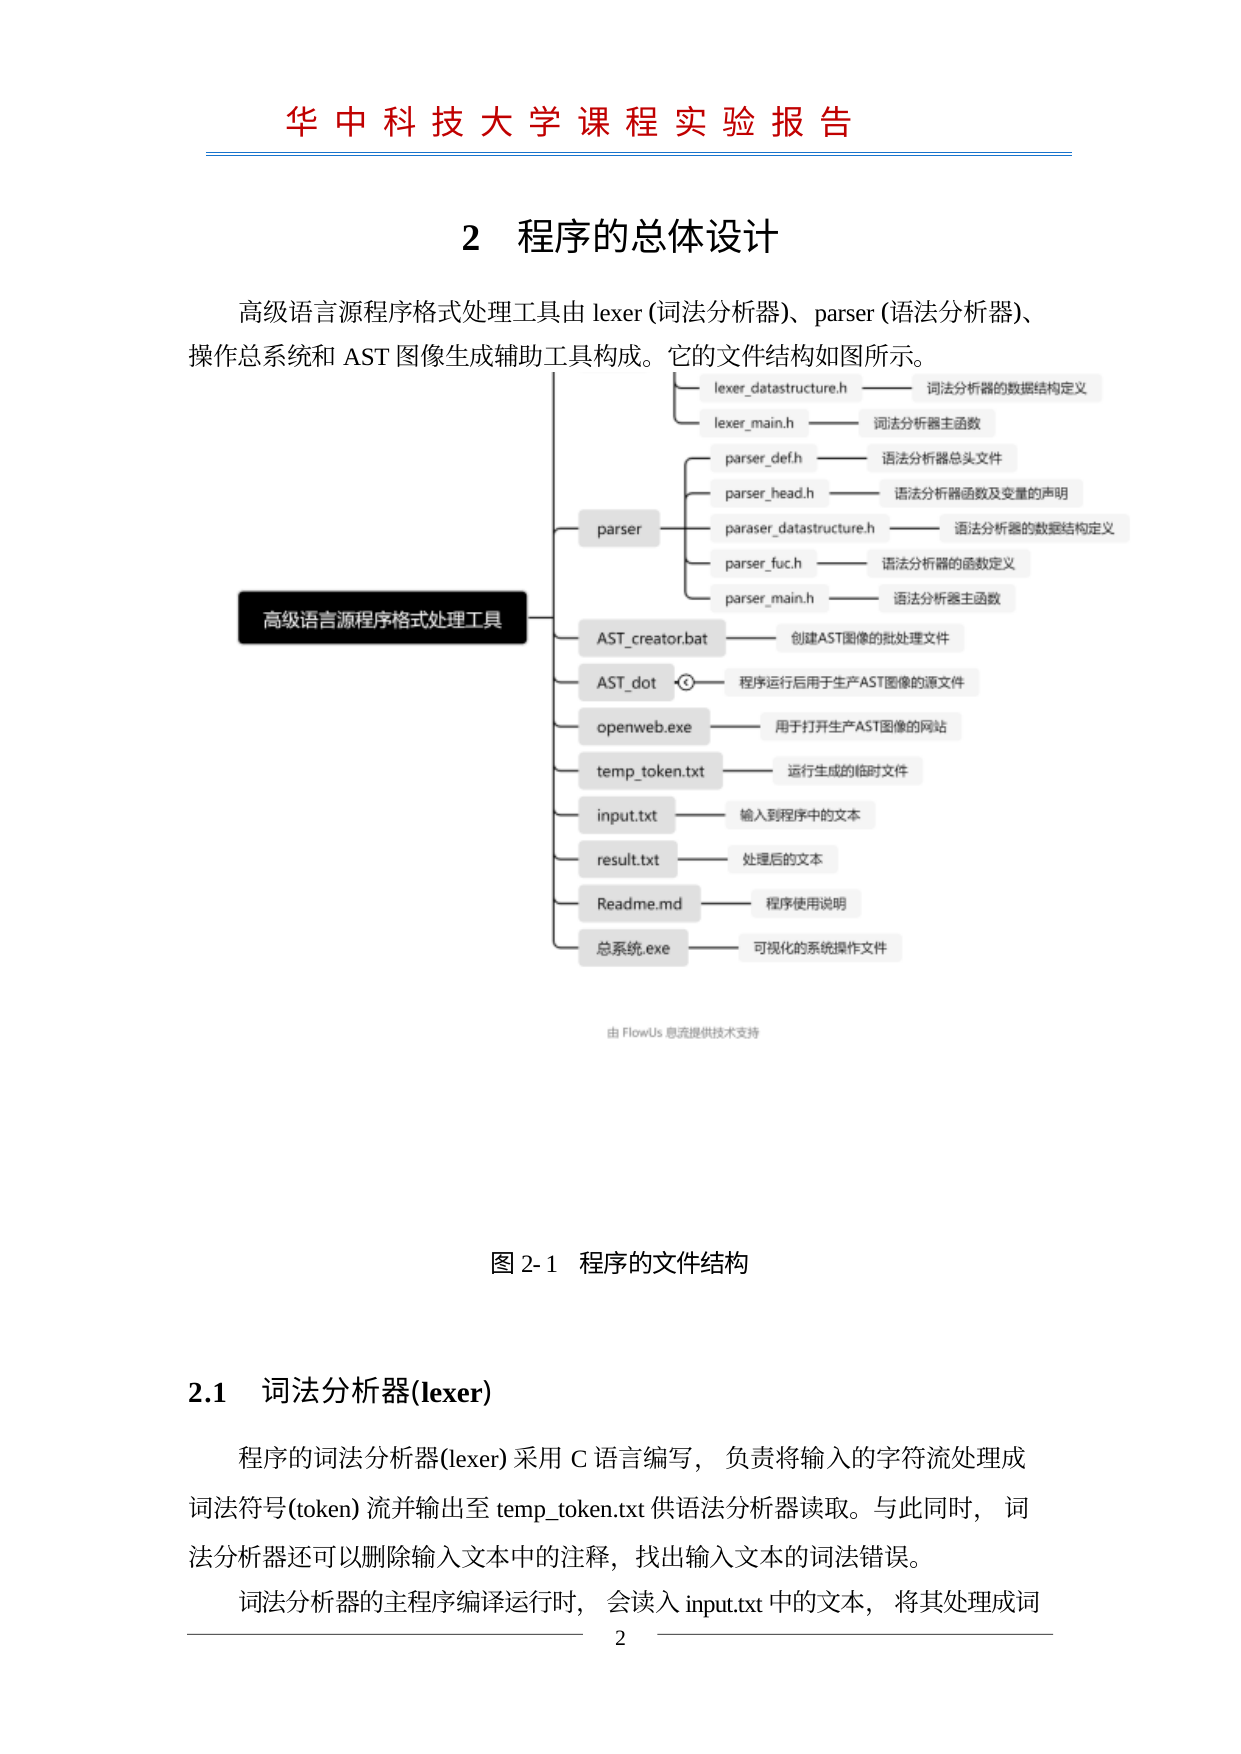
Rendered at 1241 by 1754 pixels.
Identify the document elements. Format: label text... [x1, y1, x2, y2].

text 高级语言源程序格式处理工具由 lexer (词法分析器)、parser (语法分析器)、 操作总系统和 AST 图像生成辅助工具构成。它的文件结构如图所示。 [188, 292, 1066, 372]
text 2.1 词法分析器(lexer) [188, 1372, 1180, 1412]
text 图 2- 1 程序的文件结构 [490, 1246, 1180, 1279]
text 程序的词法分析器(lexer) 采用 C 语言编写， 负责将输入的字符流处理成 词法符号(token) 流并输出至 temp_token.txt 供语法分析器读取。与此同时， 词 法分析器还可以删除输入文本中的注释，找出输入文本的词法错误。 [188, 1439, 1053, 1574]
picture [187, 372, 1180, 1067]
text 词法分析器的主程序编译运行时， 会读入 input.txt 中的文本， 将其处理成词 [238, 1588, 1180, 1621]
text 2 程序的总体设计 [461, 211, 1180, 261]
text 华 中 科 技 大 学 课 程 实 验 报 告 [285, 98, 1180, 143]
